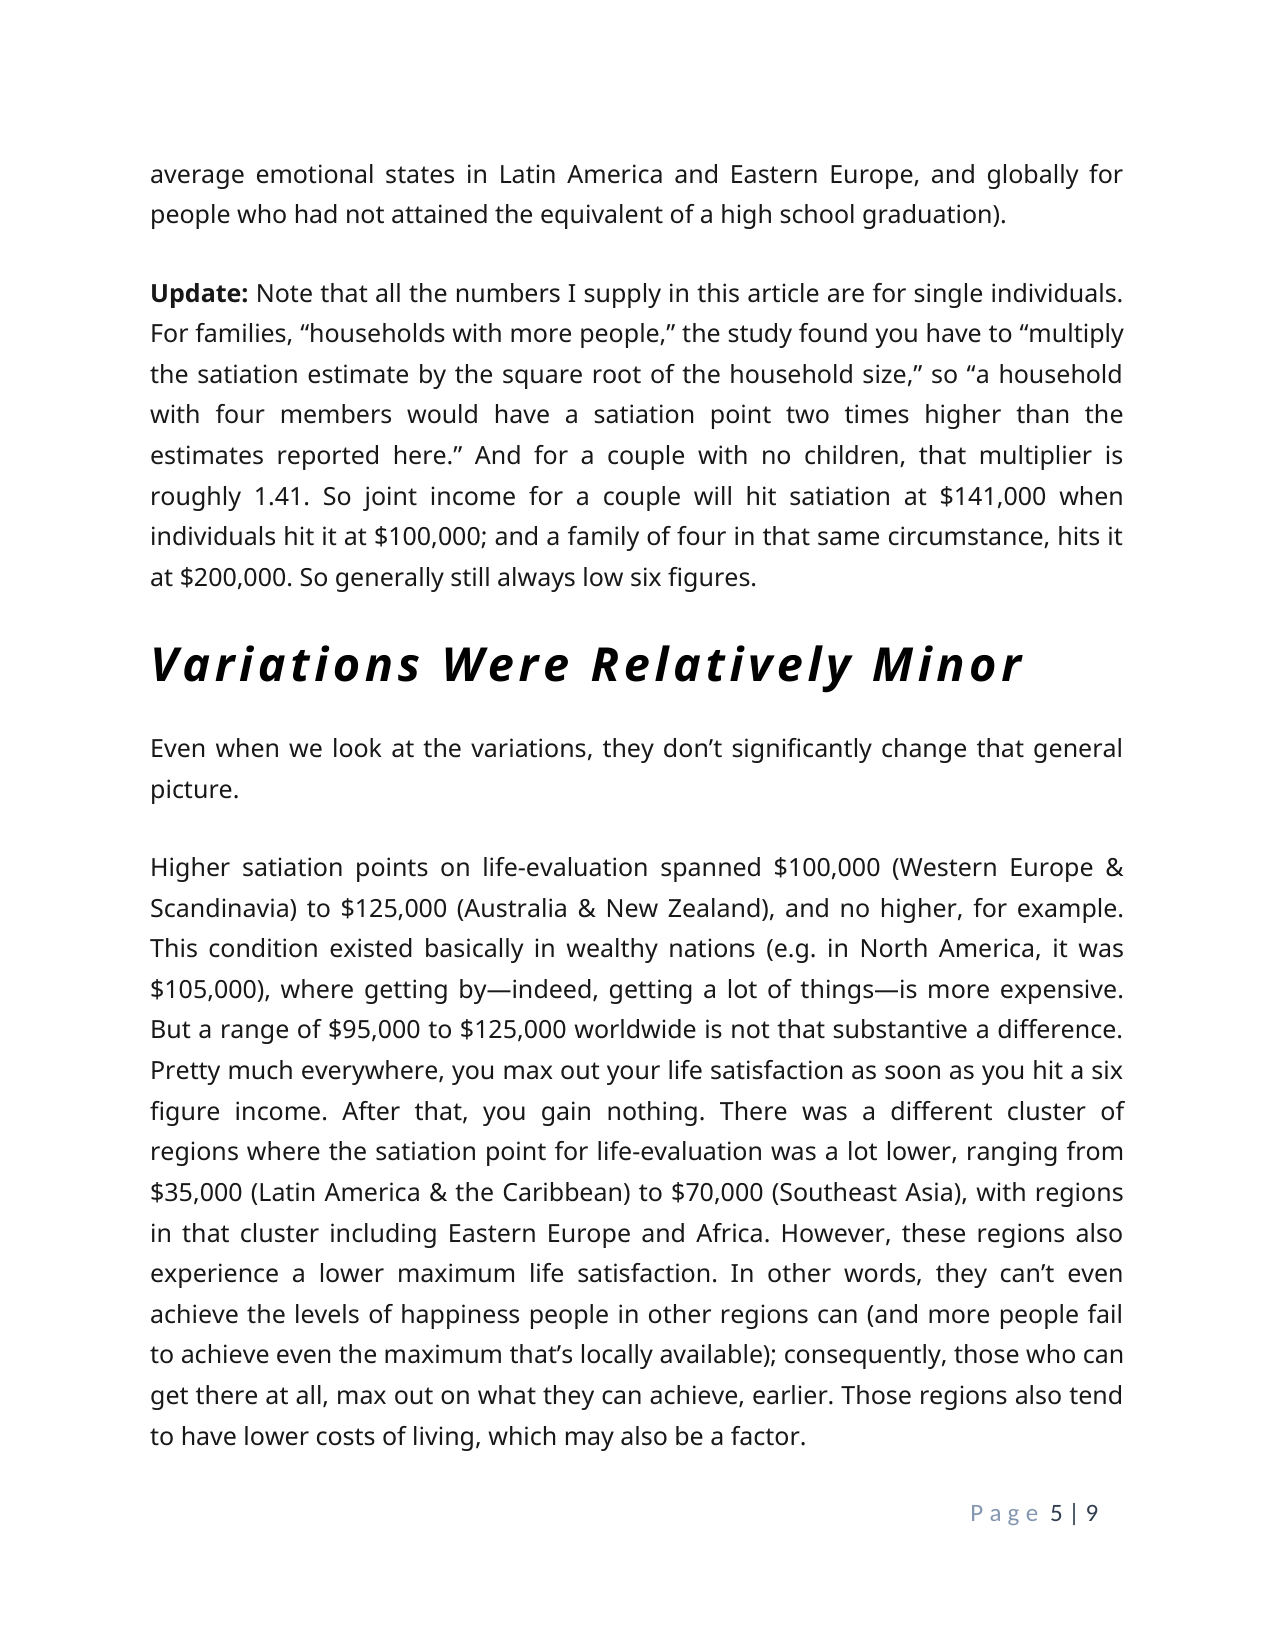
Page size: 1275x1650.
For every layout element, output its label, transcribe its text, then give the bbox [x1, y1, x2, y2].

text Higher satiation points on life-evaluation spanned $100,000 (Western Europe & Scandinavia) to $125,000 (Australia & New Zealand), and no higher, for example. This condition existed basically in wealthy nations (e.g. in North America, it was $105,000), where getting by—indeed, getting a lot of things—is more expensive. But a range of $95,000 to $125,000 worldwide is not that substantive a difference. Pretty much everywhere, you max out your life satisfaction as soon as you hit a six figure income. After that, you gain nothing. There was a different cluster of regions where the satiation point for life-evaluation was a lot lower, ranging from $35,000 (Latin America & the Caribbean) to $70,000 (Southeast Asia), with regions in that cluster including Eastern Europe and Africa. However, these regions also experience a lower maximum life satisfaction. In other words, they can’t even achieve the levels of happiness people in other regions can (and more people fail to achieve even the maximum that’s locally available); consequently, those who can get there at all, max out on what they can achieve, earlier. Those regions also tend to have lower costs of living, which may also be a factor. [150, 843, 1125, 1452]
text Update: Note that all the numbers I supply in this article are for single individuals. For families, “households with more people,” the study found you have to “multiply the satiation estimate by the square root of the household size,” so “a household with four members would have a satiation point two times higher than the estimates reported here.” And for a couple with no children, that multiplier is roughly 1.41. So joint income for a couple will hit satiation at $141,000 when individuals hit it at $100,000; and a family of four in that same circumstance, hits it at $200,000. So generally still always low six figures. [150, 269, 1125, 594]
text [150, 150, 1125, 231]
text Even when we look at the variations, they don’t significantly change that general picture. [150, 724, 1125, 806]
text Variations Were Relatively Minor [150, 631, 1125, 695]
